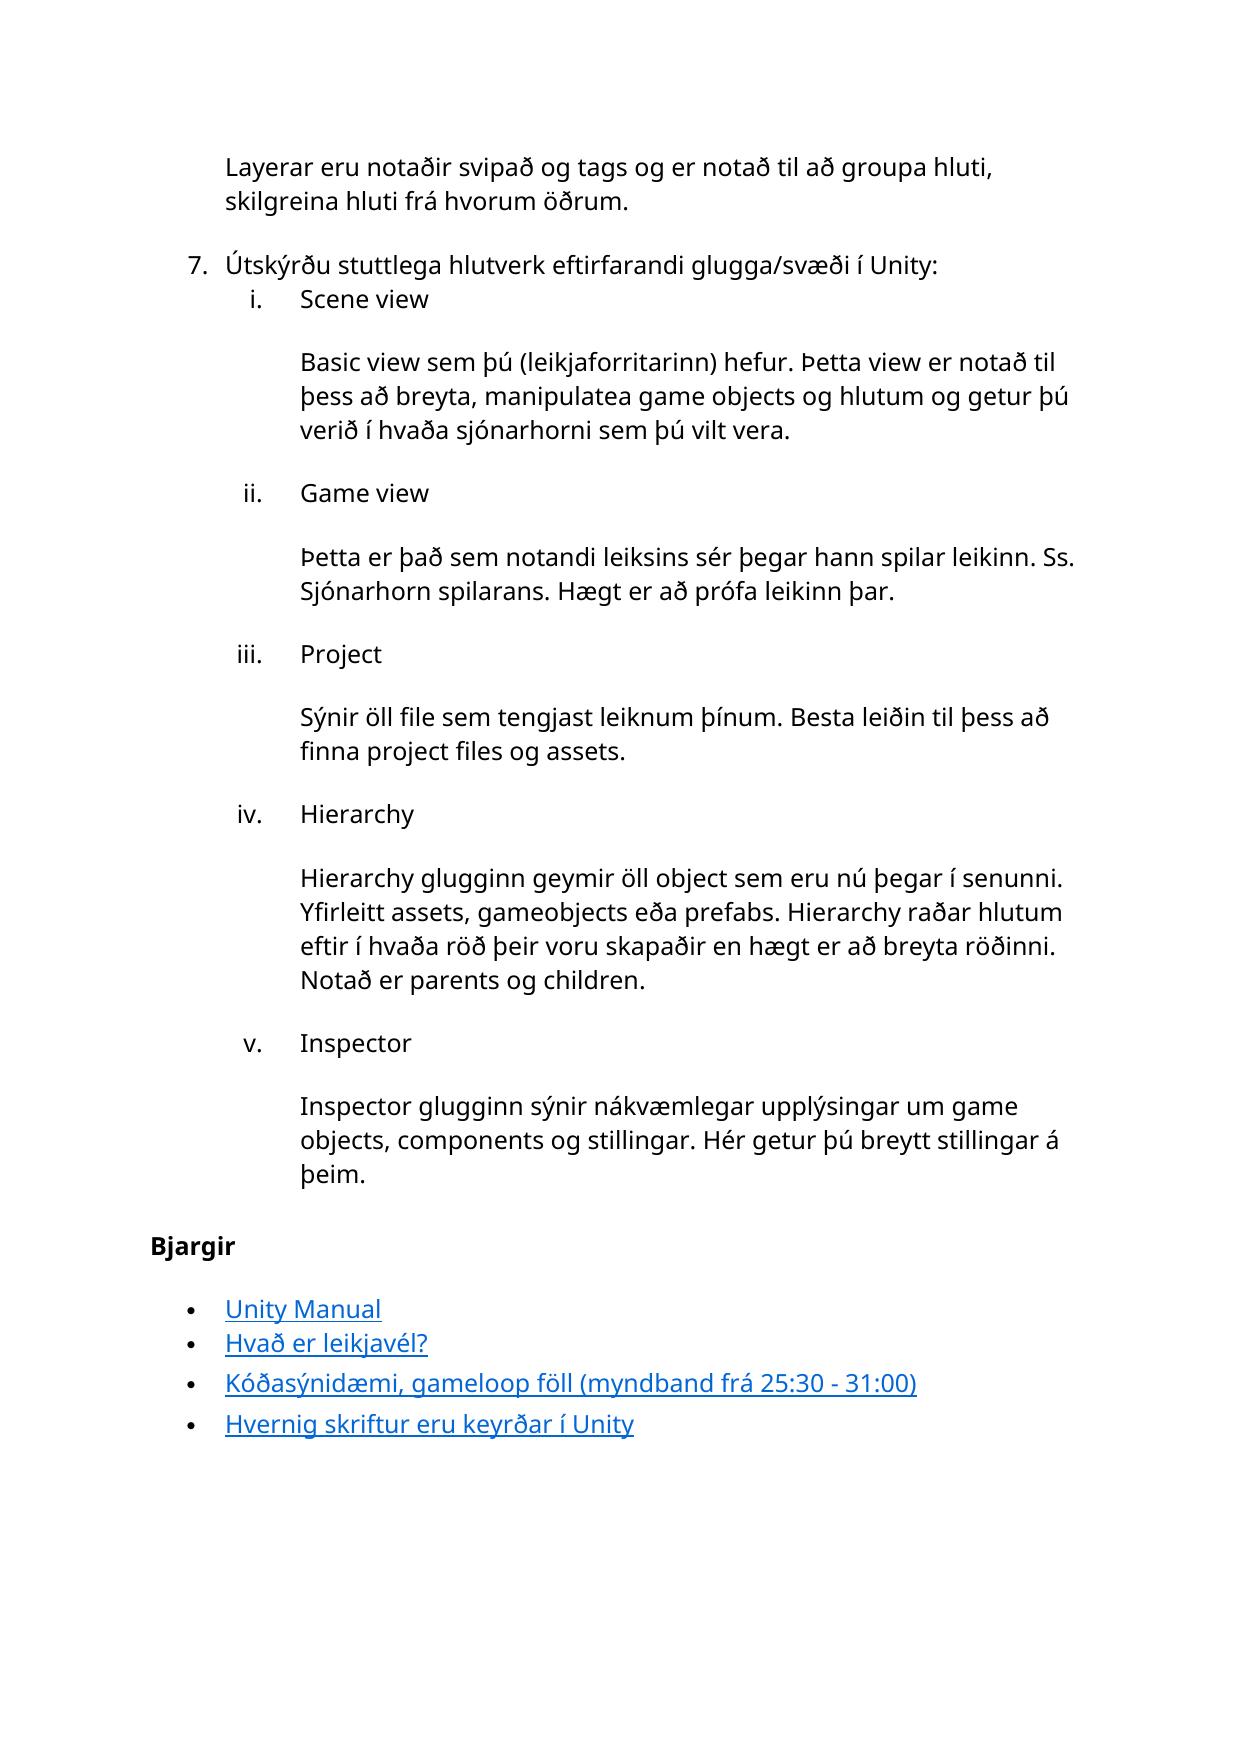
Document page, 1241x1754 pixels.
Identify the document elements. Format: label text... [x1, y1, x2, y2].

list Inspector [262, 1026, 1090, 1060]
list Hvernig skriftur eru keyrðar í Unity [187, 1406, 1090, 1441]
list Hierarchy [262, 797, 1090, 831]
text Bjargir [150, 1228, 1090, 1263]
text Basic view sem þú (leikjaforritarinn) hefur. Þetta view er notað til þess að breyta, manipulatea game objects og hlutum og getur þú verið í hvaða sjónarhorni sem þú vilt vera. [300, 344, 1090, 447]
list Game view [262, 476, 1090, 510]
text Þetta er það sem notandi leiksins sér þegar hann spilar leikinn. Ss. Sjónarhorn spilarans. Hægt er að prófa leikinn þar. [300, 539, 1090, 607]
list Unity Manual [187, 1292, 1090, 1326]
text Sýnir öll file sem tengjast leiknum þínum. Besta leiðin til þess að finna project files og assets. [300, 700, 1090, 768]
list Scene view [262, 281, 1090, 315]
list Kóðasýnidæmi, gameloop föll (myndband frá 25:30 - 31:00) [187, 1366, 1090, 1400]
text Hierarchy glugginn geymir öll object sem eru nú þegar í senunni. Yfirleitt assets, gameobjects eða prefabs. Hierarchy raðar hlutum eftir í hvaða röð þeir voru skapaðir en hægt er að breyta röðinni. Notað er parents og children. [300, 860, 1090, 996]
list Project [262, 636, 1090, 671]
list Útskýrðu stuttlega hlutverk eftirfarandi glugga/svæði í Unity: [187, 247, 1090, 281]
text Inspector glugginn sýnir nákvæmlegar upplýsingar um game objects, components og stillingar. Hér getur þú breytt stillingar á þeim. [300, 1089, 1090, 1191]
list Hvað er leikjavél? [187, 1326, 1090, 1360]
text Layerar eru notaðir svipað og tags og er notað til að groupa hluti, skilgreina hluti frá hvorum öðrum. [225, 150, 1090, 218]
